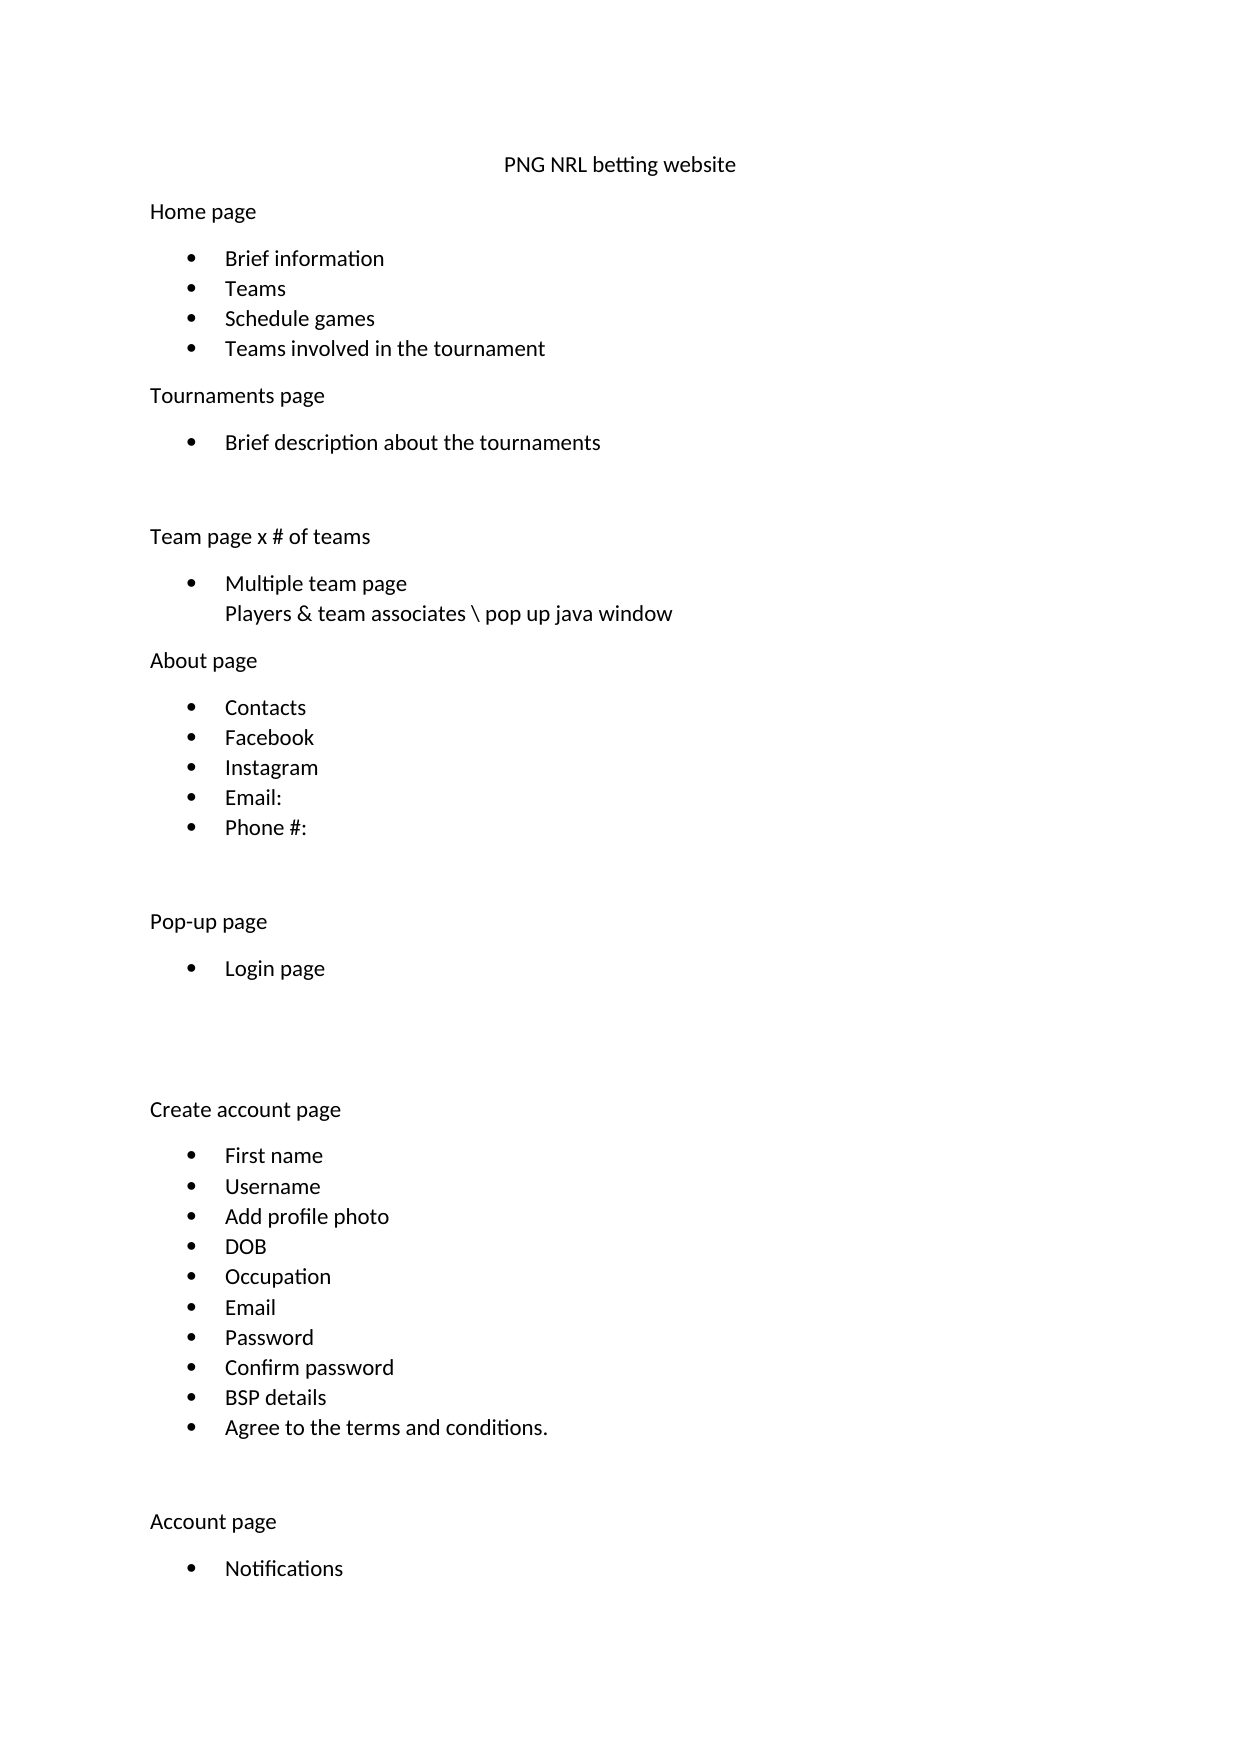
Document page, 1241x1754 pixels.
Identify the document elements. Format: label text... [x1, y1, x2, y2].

text Team page x # of teams [150, 522, 1090, 550]
list Password [187, 1323, 1090, 1351]
list Add profile photo [187, 1202, 1090, 1230]
list Confirm password [187, 1353, 1090, 1381]
list Email: [187, 783, 1090, 811]
list BSP details [187, 1383, 1090, 1411]
text Create account page [150, 1095, 1090, 1123]
list Multiple team page [187, 569, 1090, 597]
list Email [187, 1293, 1090, 1321]
list DOB [187, 1232, 1090, 1260]
list Login page [187, 954, 1090, 982]
list Contacts [187, 693, 1090, 721]
list Instagram [187, 753, 1090, 781]
list Players & team associates \ pop up java window [225, 599, 1090, 627]
list Phone #: [187, 813, 1090, 842]
text Pop-up page [150, 907, 1090, 935]
list First name [187, 1142, 1090, 1170]
list Brief information [187, 244, 1090, 272]
text PNG NRL betting website [150, 150, 1090, 178]
text Tournaments page [150, 381, 1090, 409]
text About page [150, 646, 1090, 674]
list Brief description about the tournaments [187, 428, 1090, 456]
list Notifications [187, 1554, 1090, 1582]
list Teams involved in the tournament [187, 334, 1090, 362]
list Schedule games [187, 304, 1090, 332]
list Agree to the terms and conditions. [187, 1413, 1090, 1442]
list Username [187, 1172, 1090, 1200]
list Facebook [187, 723, 1090, 751]
text Account page [150, 1507, 1090, 1535]
text Home page [150, 197, 1090, 225]
list Teams [187, 274, 1090, 302]
list Occupation [187, 1262, 1090, 1291]
